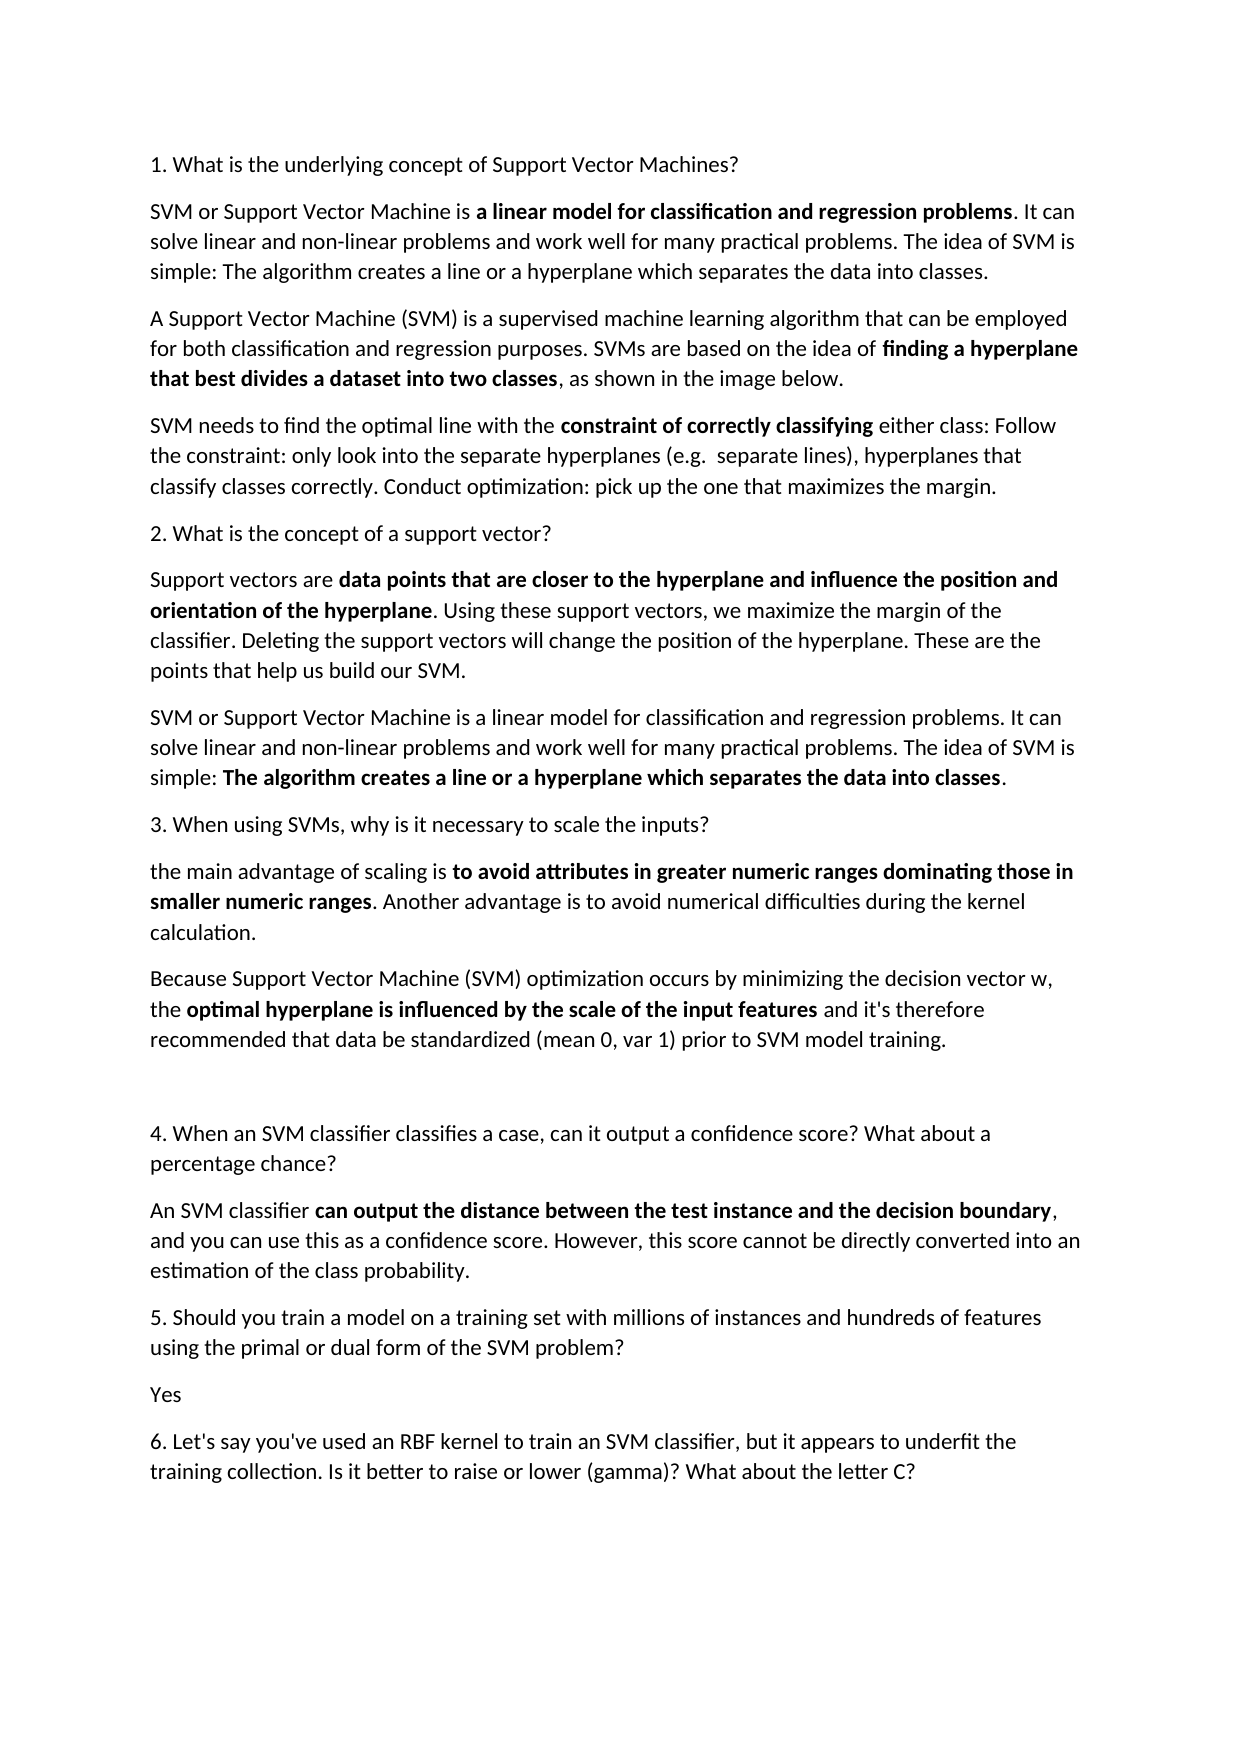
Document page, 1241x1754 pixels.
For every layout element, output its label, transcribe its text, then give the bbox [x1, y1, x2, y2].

text An SVM classifier can output the distance between the test instance and the decision boundary, and you can use this as a confidence score. However, this score cannot be directly converted into an estimation of the class probability. [150, 1196, 1090, 1284]
text 2. What is the concept of a support vector? [150, 519, 1090, 547]
text Because Support Vector Machine (SVM) optimization occurs by minimizing the decision vector w, the optimal hyperplane is influenced by the scale of the input features and it's therefore recommended that data be standardized (mean 0, var 1) prior to SVM model training. [150, 964, 1090, 1053]
text 4. When an SVM classifier classifies a case, can it output a confidence score? What about a percentage chance? [150, 1119, 1090, 1177]
text Yes [150, 1380, 1090, 1408]
text 5. Should you train a model on a training set with millions of instances and hundreds of features using the primal or dual form of the SVM problem? [150, 1303, 1090, 1361]
text 1. What is the underlying concept of Support Vector Machines? [150, 150, 1090, 178]
text the main advantage of scaling is to avoid attributes in greater numeric ranges dominating those in smaller numeric ranges. Another advantage is to avoid numerical difficulties during the kernel calculation. [150, 857, 1090, 946]
text 6. Let's say you've used an RBF kernel to train an SVM classifier, but it appears to underfit the training collection. Is it better to raise or lower (gamma)? What about the letter C? [150, 1427, 1090, 1485]
text A Support Vector Machine (SVM) is a supervised machine learning algorithm that can be employed for both classification and regression purposes. SVMs are based on the idea of finding a hyperplane that best divides a dataset into two classes, as shown in the image below. [150, 304, 1090, 393]
text 3. When using SVMs, why is it necessary to scale the inputs? [150, 810, 1090, 838]
text Support vectors are data points that are closer to the hyperplane and influence the position and orientation of the hyperplane. Using these support vectors, we maximize the margin of the classifier. Deleting the support vectors will change the position of the hyperplane. These are the points that help us build our SVM. [150, 566, 1090, 684]
text SVM or Support Vector Machine is a linear model for classification and regression problems. It can solve linear and non-linear problems and work well for many practical problems. The idea of SVM is simple: The algorithm creates a line or a hyperplane which separates the data into classes. [150, 197, 1090, 285]
text SVM or Support Vector Machine is a linear model for classification and regression problems. It can solve linear and non-linear problems and work well for many practical problems. The idea of SVM is simple: The algorithm creates a line or a hyperplane which separates the data into classes. [150, 703, 1090, 792]
text SVM needs to find the optimal line with the constraint of correctly classifying either class: Follow the constraint: only look into the separate hyperplanes (e.g. separate lines), hyperplanes that classify classes correctly. Conduct optimization: pick up the one that maximizes the margin. [150, 411, 1090, 500]
